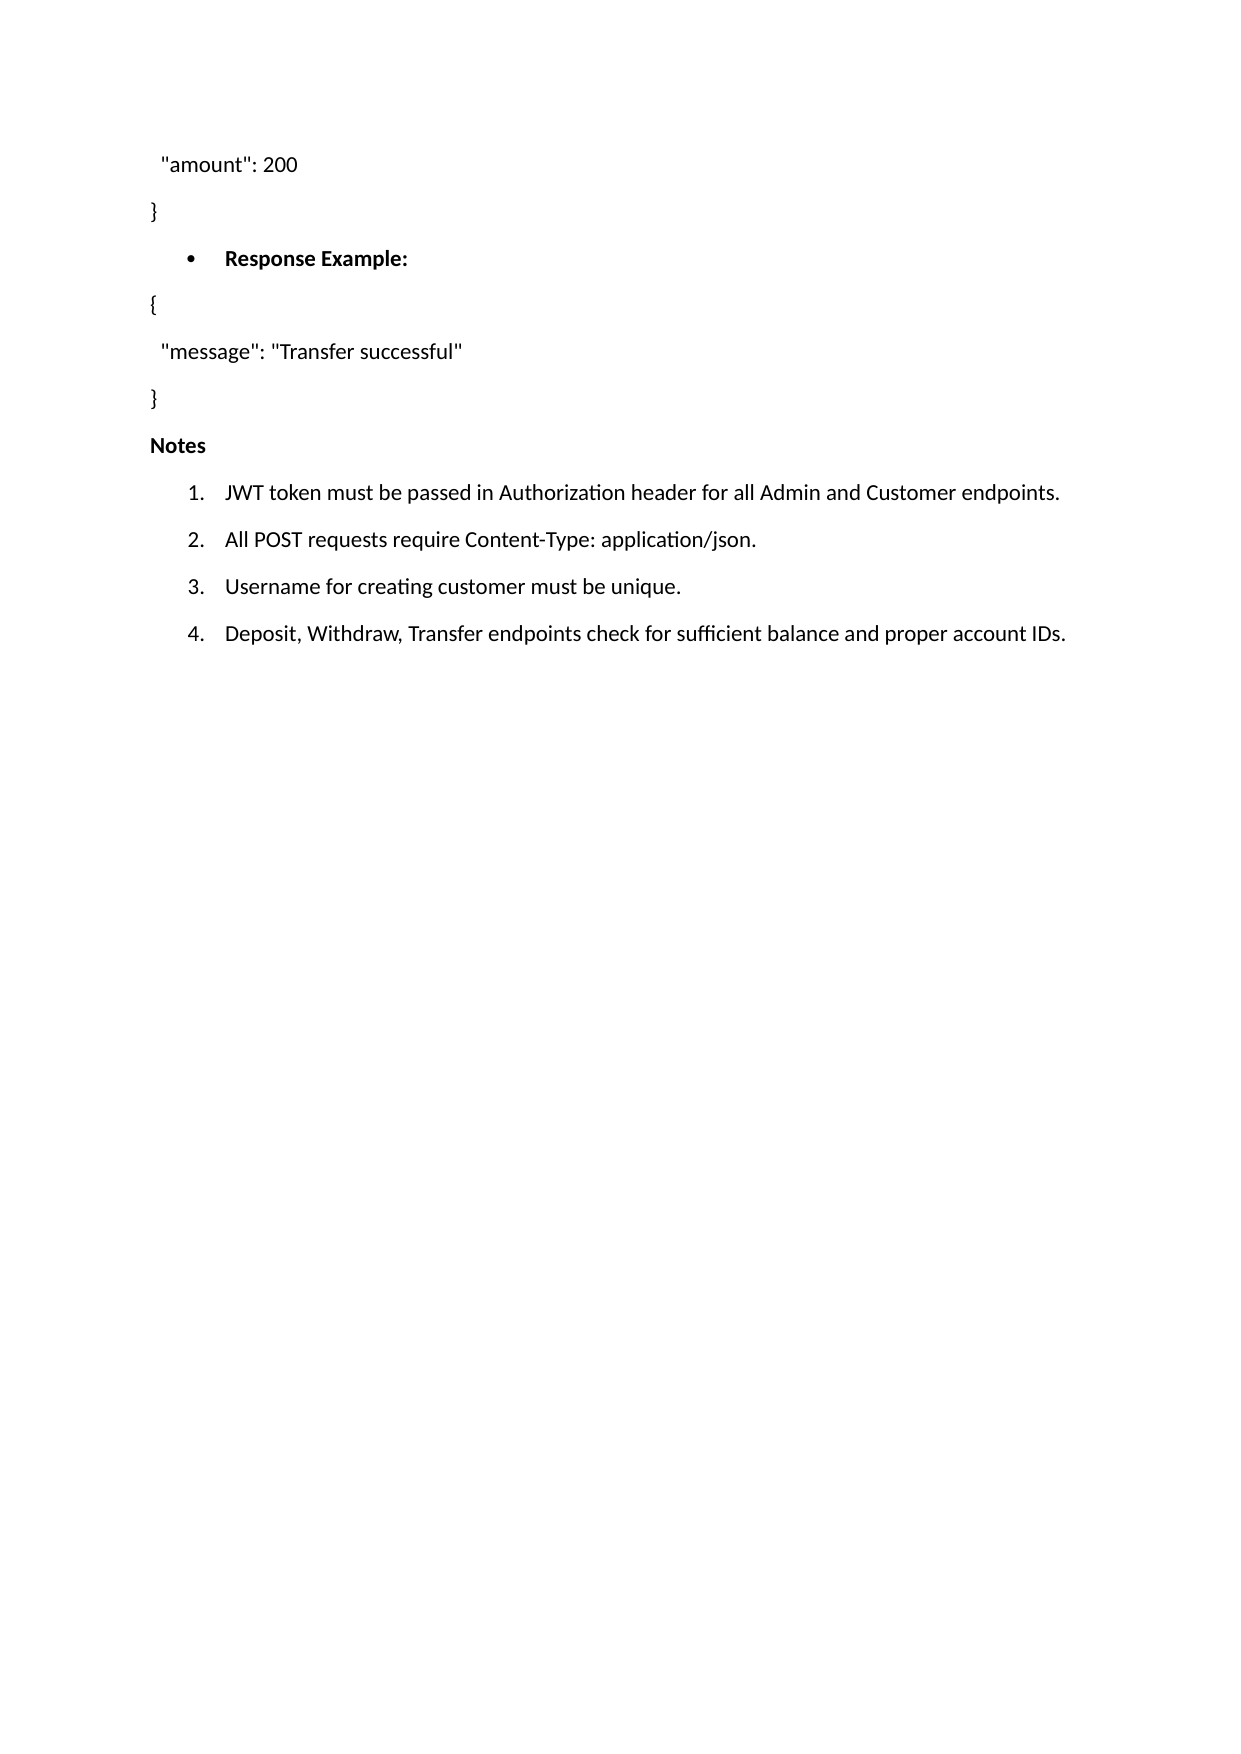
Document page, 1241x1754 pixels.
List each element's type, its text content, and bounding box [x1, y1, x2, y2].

list All POST requests require Content-Type: application/json. [187, 525, 1090, 553]
list Username for creating customer must be unique. [187, 572, 1090, 600]
text Notes [150, 431, 1090, 459]
list Response Example: [187, 244, 1090, 272]
text { [150, 291, 1090, 319]
list Deposit, Withdraw, Transfer endpoints check for sufficient balance and proper account IDs. [187, 619, 1090, 647]
text "message": "Transfer successful" [150, 337, 1090, 366]
text } [150, 197, 1090, 225]
list JWT token must be passed in Authorization header for all Admin and Customer endpoints. [187, 478, 1090, 506]
text } [150, 384, 1090, 412]
text "amount": 200 [150, 150, 1090, 178]
